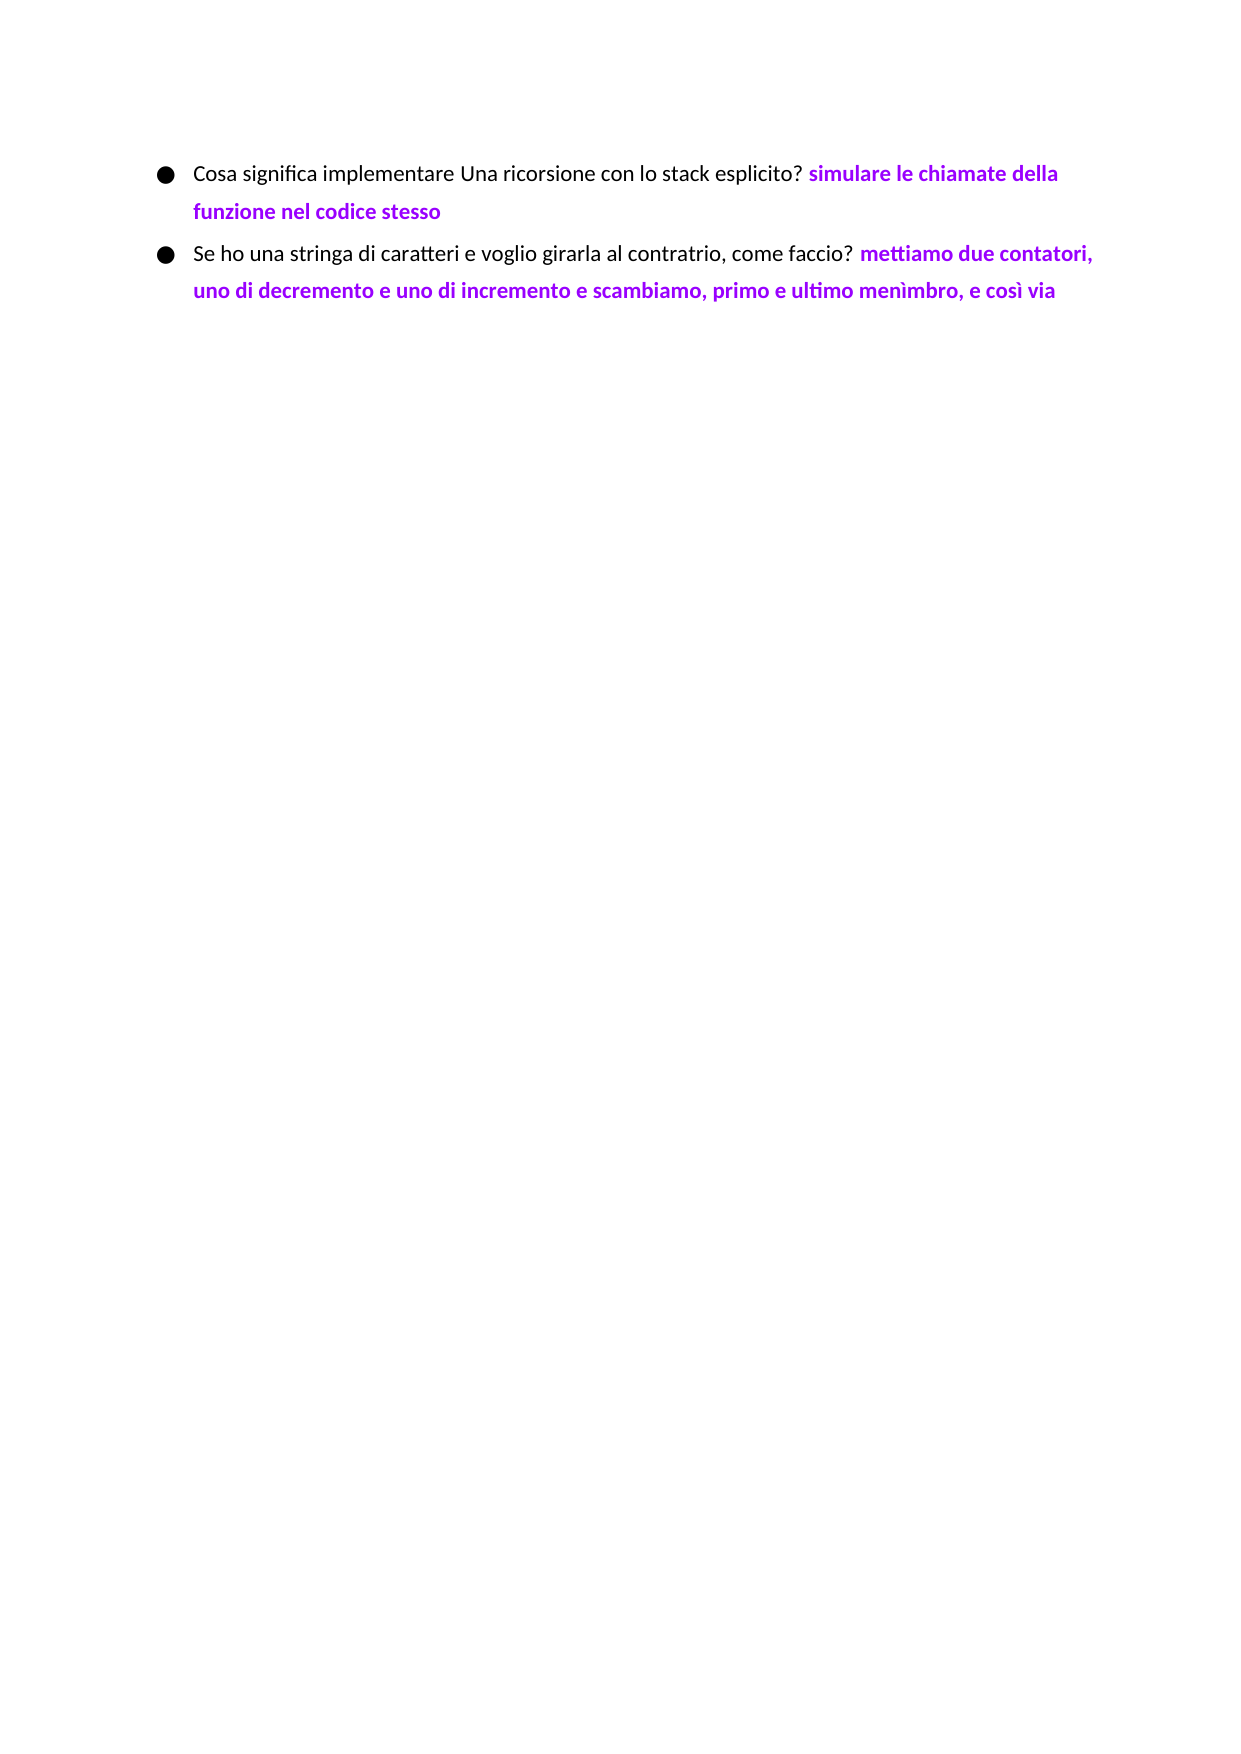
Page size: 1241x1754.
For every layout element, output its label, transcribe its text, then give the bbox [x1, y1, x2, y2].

list Se ho una stringa di caratteri e voglio girarla al contratrio, come faccio? mettiamo due contatori, uno di decremento e uno di incremento e scambiamo, primo e ultimo menìmbro, e così via [156, 227, 1122, 304]
list Cosa significa implementare Una ricorsione con lo stack esplicito? simulare le chiamate della funzione nel codice stesso [156, 148, 1122, 225]
